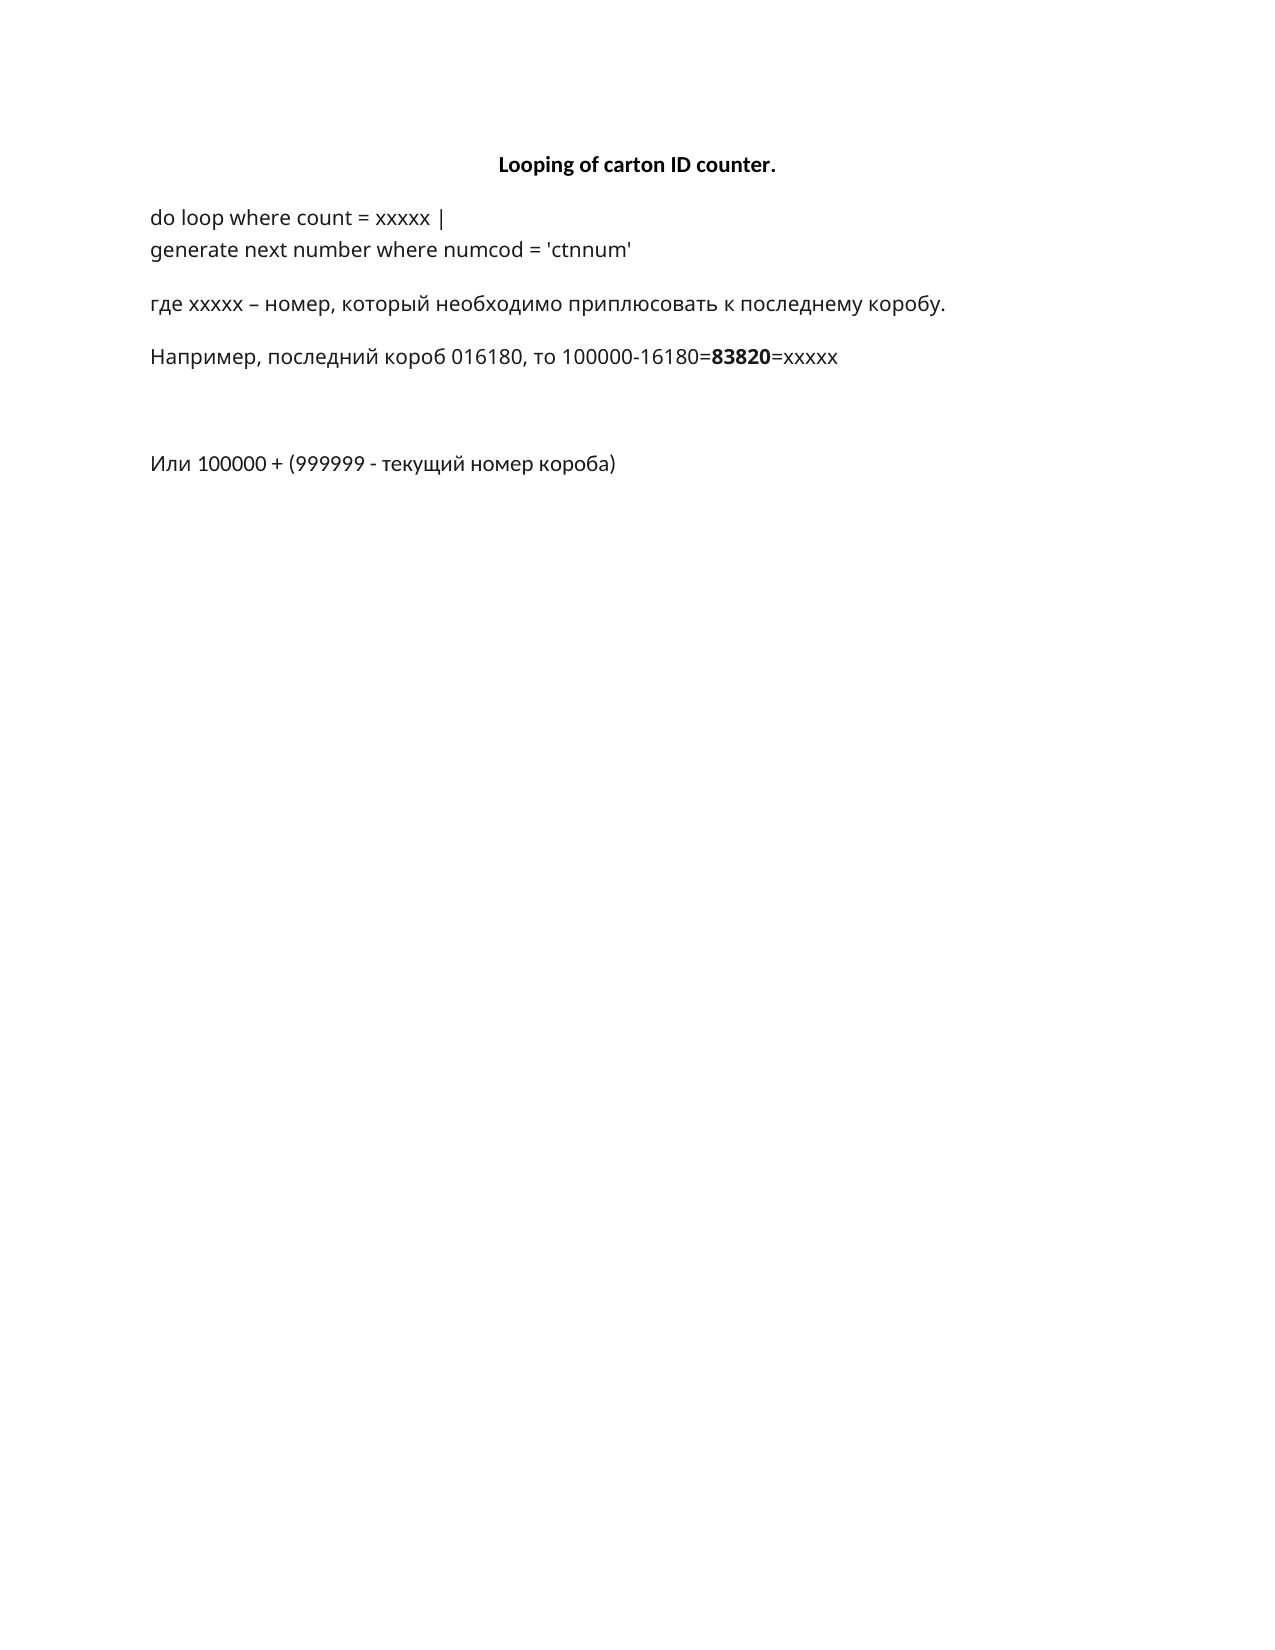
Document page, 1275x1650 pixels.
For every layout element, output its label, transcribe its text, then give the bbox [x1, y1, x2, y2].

text Например, последний короб 016180, то 100000-16180=83820=ххххх [150, 342, 1125, 371]
text где ххххх – номер, который необходимо приплюсовать к последнему коробу. [150, 289, 1125, 317]
text Или 100000 + (999999 - текущий номер кoроба) [150, 449, 1125, 478]
text Looping of carton ID counter. [150, 150, 1125, 178]
text do loop where count = xxxxx | generate next number where numcod = 'ctnnum' [150, 203, 1125, 264]
